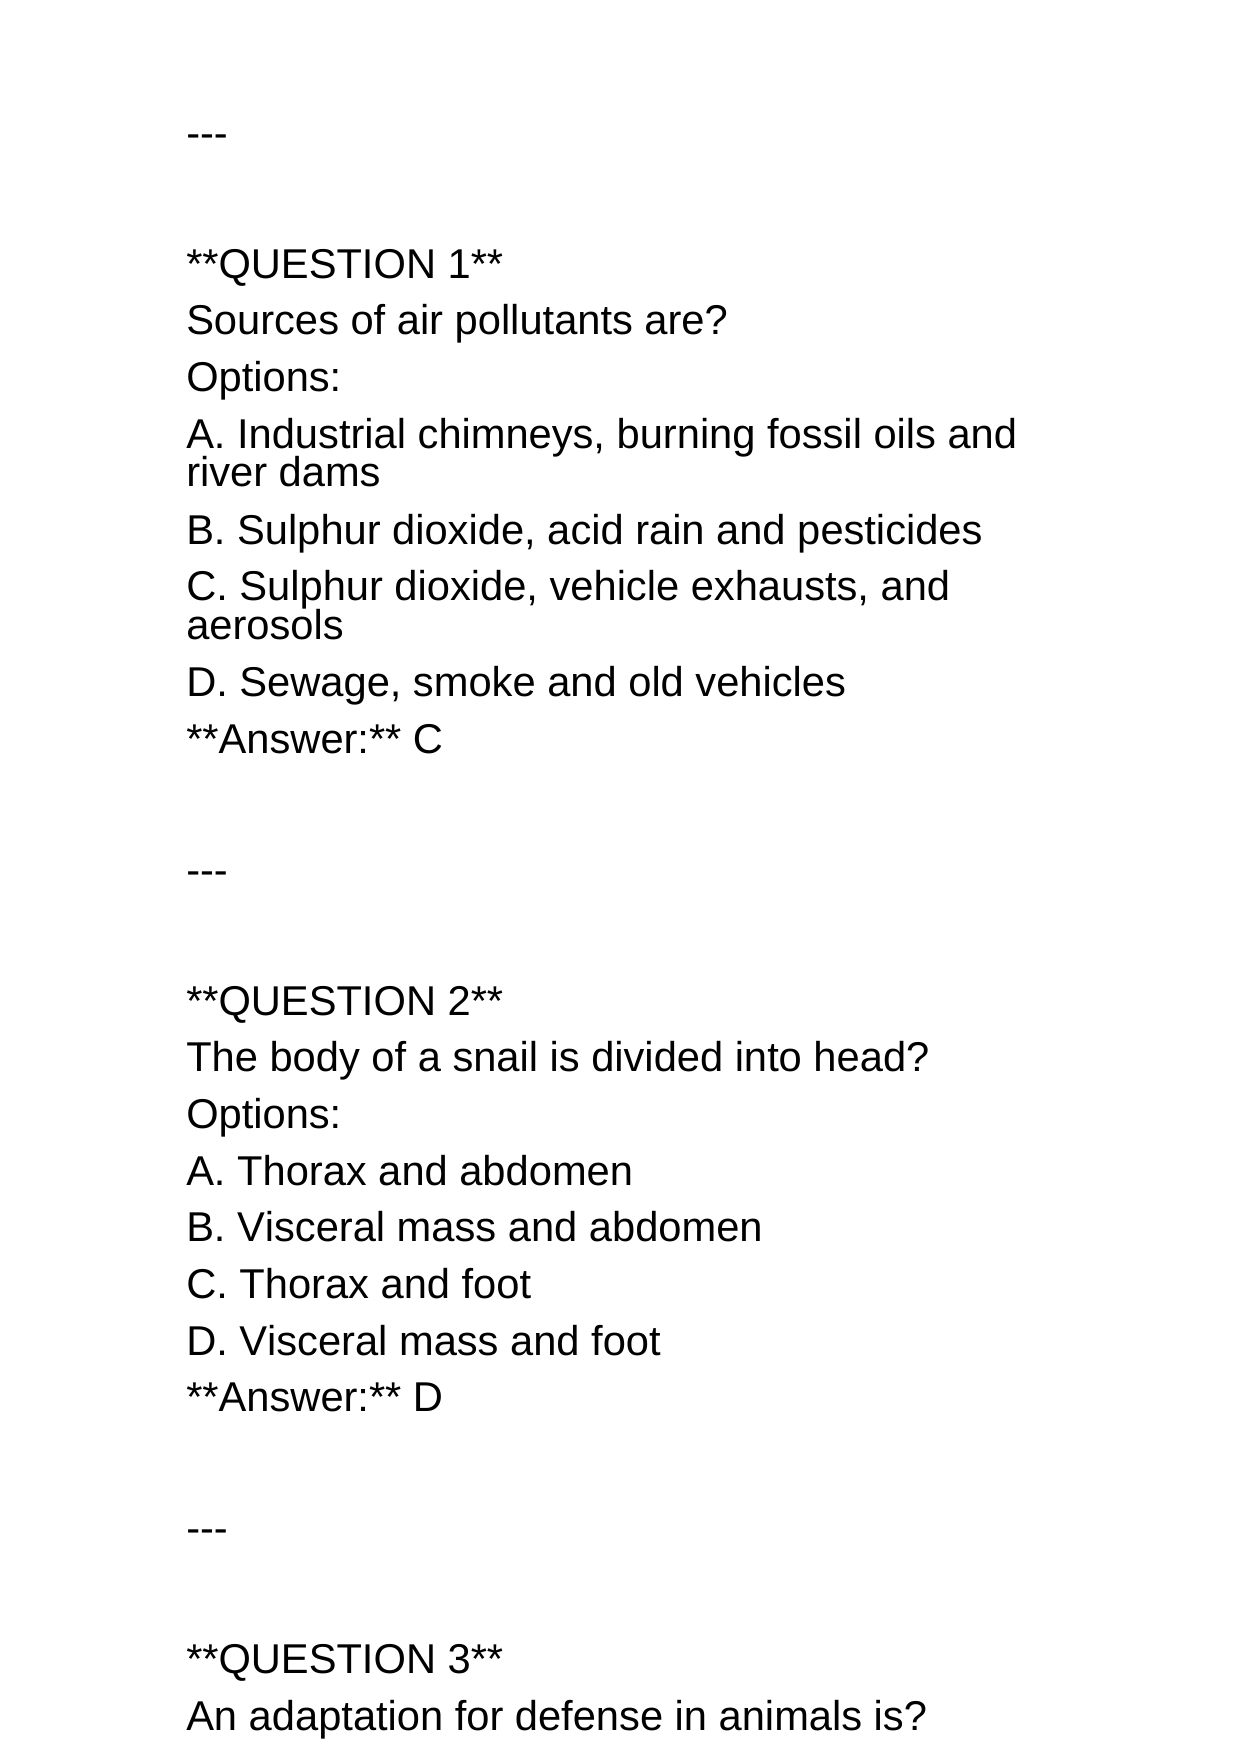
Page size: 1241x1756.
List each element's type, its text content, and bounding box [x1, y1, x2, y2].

text Options: [186, 1097, 1054, 1136]
text D. Visceral mass and foot [186, 1324, 1054, 1363]
text **QUESTION 1** [186, 247, 1054, 286]
text C. Sulphur dioxide, vehicle exhausts, and aerosols [186, 569, 1054, 648]
text --- [186, 1511, 1054, 1551]
text A. Industrial chimneys, burning fossil oils and river dams [186, 417, 1054, 495]
text A. Thorax and abdomen [186, 1154, 1054, 1193]
text **Answer:** D [186, 1380, 1054, 1420]
text **Answer:** C [186, 722, 1054, 761]
text **QUESTION 2** [186, 984, 1054, 1023]
text Sources of air pollutants are? [186, 303, 1054, 343]
text --- [186, 853, 1054, 892]
text B. Visceral mass and abdomen [186, 1210, 1054, 1250]
text D. Sewage, smoke and old vehicles [186, 665, 1054, 705]
text B. Sulphur dioxide, acid rain and pesticides [186, 513, 1054, 552]
text The body of a snail is divided into head? [186, 1040, 1054, 1080]
text An adaptation for defense in animals is? [186, 1699, 1054, 1738]
text C. Thorax and foot [186, 1267, 1054, 1306]
text --- [186, 116, 1054, 155]
text Options: [186, 360, 1054, 399]
text **QUESTION 3** [186, 1642, 1054, 1681]
